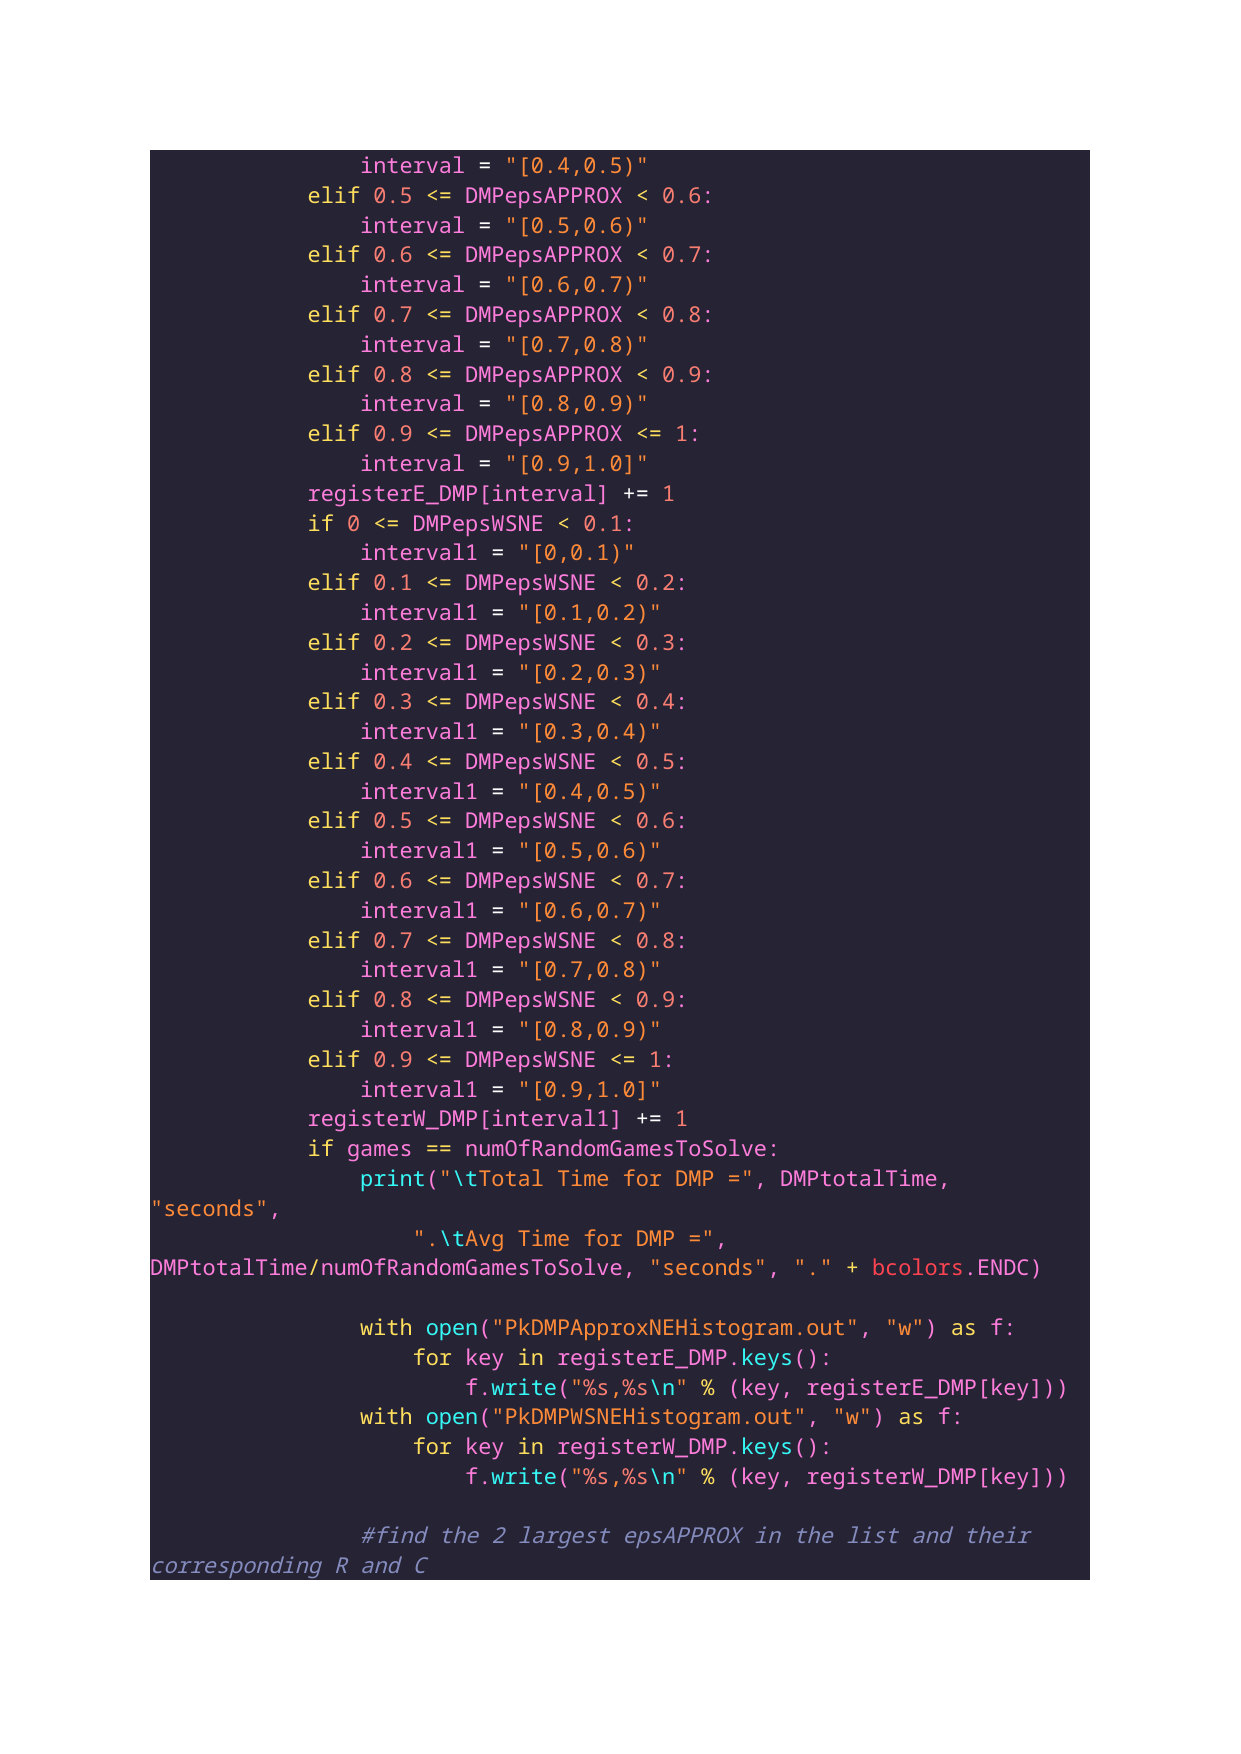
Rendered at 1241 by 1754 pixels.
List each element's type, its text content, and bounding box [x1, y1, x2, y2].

text print("\tTotal Time for DMP =", DMPtotalTime, "seconds", [150, 1163, 1090, 1222]
text elif 0.5 <= DMPepsWSNE < 0.6: [150, 805, 1090, 835]
text if games == numOfRandomGamesToSolve: [150, 1133, 1090, 1163]
text f.write("%s,%s\n" % (key, registerE_DMP[key])) [150, 1371, 1090, 1401]
text ".\tAvg Time for DMP =", DMPtotalTime/numOfRandomGamesToSolve, "seconds", "." + bcolors.ENDC) [150, 1222, 1090, 1282]
text elif 0.2 <= DMPepsWSNE < 0.3: [150, 627, 1090, 656]
text interval1 = "[0,0.1)" [150, 537, 1090, 567]
text elif 0.7 <= DMPepsAPPROX < 0.8: [150, 299, 1090, 329]
text for key in registerW_DMP.keys(): [150, 1431, 1090, 1461]
text interval = "[0.4,0.5)" [150, 150, 1090, 180]
text elif 0.9 <= DMPepsAPPROX <= 1: [150, 418, 1090, 448]
text elif 0.6 <= DMPepsAPPROX < 0.7: [150, 239, 1090, 269]
text #find the 2 largest epsAPPROX in the list and their corresponding R and C [150, 1520, 1090, 1580]
text elif 0.3 <= DMPepsWSNE < 0.4: [150, 686, 1090, 716]
text interval1 = "[0.1,0.2)" [150, 597, 1090, 627]
text elif 0.8 <= DMPepsAPPROX < 0.9: [150, 358, 1090, 388]
text f.write("%s,%s\n" % (key, registerW_DMP[key])) [150, 1461, 1090, 1491]
text interval = "[0.6,0.7)" [150, 269, 1090, 299]
text interval1 = "[0.8,0.9)" [150, 1014, 1090, 1044]
text interval1 = "[0.5,0.6)" [150, 835, 1090, 865]
text interval = "[0.5,0.6)" [150, 209, 1090, 239]
text elif 0.8 <= DMPepsWSNE < 0.9: [150, 984, 1090, 1014]
text for key in registerE_DMP.keys(): [150, 1342, 1090, 1371]
text interval = "[0.7,0.8)" [150, 329, 1090, 358]
text elif 0.4 <= DMPepsWSNE < 0.5: [150, 746, 1090, 776]
text registerW_DMP[interval1] += 1 [150, 1103, 1090, 1133]
text elif 0.5 <= DMPepsAPPROX < 0.6: [150, 180, 1090, 209]
text registerE_DMP[interval] += 1 [150, 478, 1090, 507]
text interval = "[0.9,1.0]" [150, 448, 1090, 478]
text interval1 = "[0.6,0.7)" [150, 895, 1090, 924]
text interval1 = "[0.9,1.0]" [150, 1073, 1090, 1103]
text elif 0.1 <= DMPepsWSNE < 0.2: [150, 567, 1090, 597]
text with open("PkDMPApproxNEHistogram.out", "w") as f: [150, 1312, 1090, 1342]
text if 0 <= DMPepsWSNE < 0.1: [150, 507, 1090, 537]
text with open("PkDMPWSNEHistogram.out", "w") as f: [150, 1401, 1090, 1431]
text interval = "[0.8,0.9)" [150, 388, 1090, 418]
text elif 0.7 <= DMPepsWSNE < 0.8: [150, 924, 1090, 954]
text interval1 = "[0.3,0.4)" [150, 716, 1090, 746]
text elif 0.6 <= DMPepsWSNE < 0.7: [150, 865, 1090, 895]
text interval1 = "[0.4,0.5)" [150, 776, 1090, 805]
text interval1 = "[0.2,0.3)" [150, 656, 1090, 686]
text elif 0.9 <= DMPepsWSNE <= 1: [150, 1044, 1090, 1073]
text interval1 = "[0.7,0.8)" [150, 954, 1090, 984]
